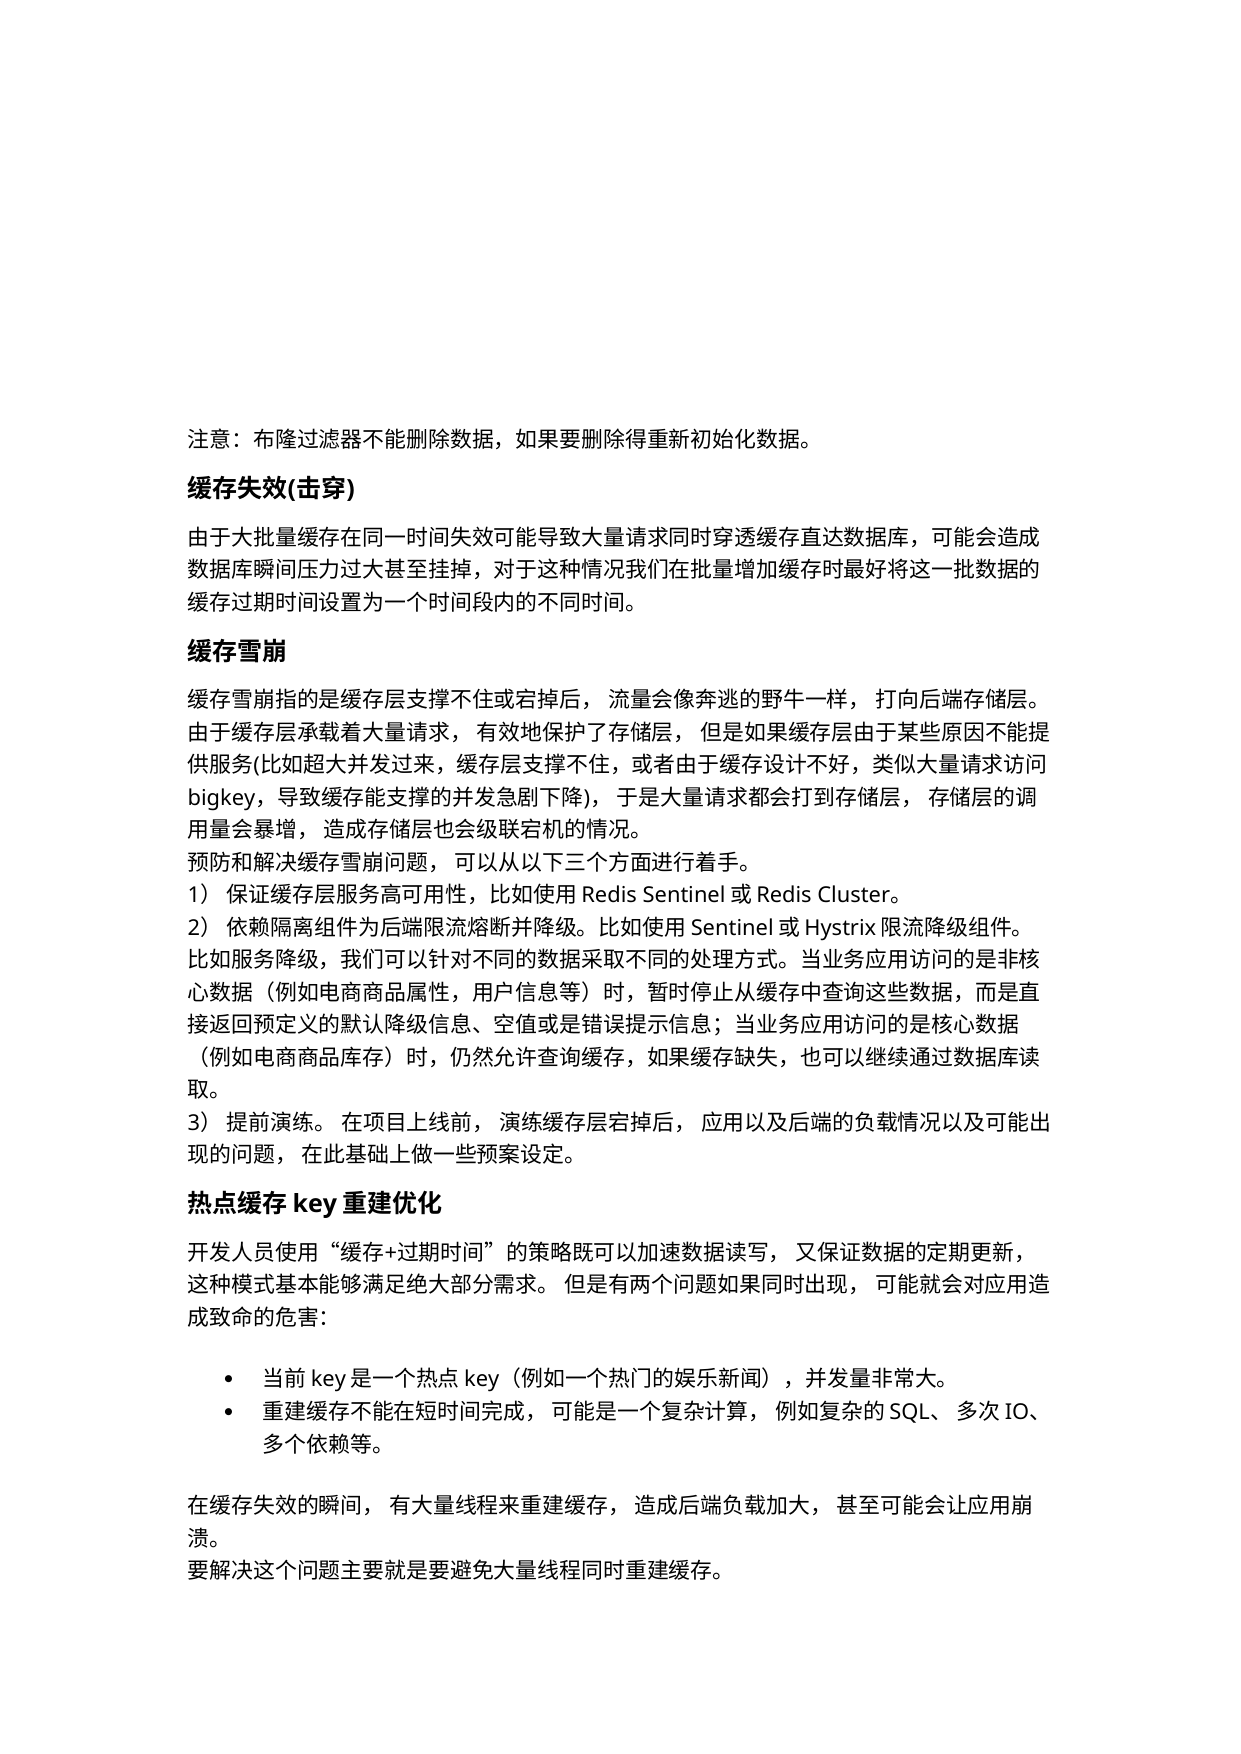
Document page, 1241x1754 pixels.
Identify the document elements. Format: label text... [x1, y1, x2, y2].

text 开发人员使用“缓存+过期时间”的策略既可以加速数据读写， 又保证数据的定期更新， 这种模式基本能够满足绝大部分需求。 但是有两个问题如果同时出现， 可能就会对应用造成致命的危害： [187, 1234, 1053, 1332]
text 要解决这个问题主要就是要避免大量线程同时重建缓存。 [187, 1553, 1053, 1585]
text 缓存雪崩指的是缓存层支撑不住或宕掉后， 流量会像奔逃的野牛一样， 打向后端存储层。 [187, 682, 1053, 714]
text 由于大批量缓存在同一时间失效可能导致大量请求同时穿透缓存直达数据库，可能会造成数据库瞬间压力过大甚至挂掉，对于这种情况我们在批量增加缓存时最好将这一批数据的缓存过期时间设置为一个时间段内的不同时间。 [187, 519, 1053, 617]
text 2） 依赖隔离组件为后端限流熔断并降级。比如使用Sentinel或Hystrix限流降级组件。 [187, 909, 1053, 942]
text 1） 保证缓存层服务高可用性，比如使用Redis Sentinel或Redis Cluster。 [187, 877, 1053, 909]
text 热点缓存key重建优化 [187, 1169, 1053, 1234]
list 当前key是一个热点key（例如一个热门的娱乐新闻），并发量非常大。 [225, 1361, 1053, 1394]
text 比如服务降级，我们可以针对不同的数据采取不同的处理方式。当业务应用访问的是非核心数据（例如电商商品属性，用户信息等）时，暂时停止从缓存中查询这些数据，而是直接返回预定义的默认降级信息、空值或是错误提示信息；当业务应用访问的是核心数据（例如电商商品库存）时，仍然允许查询缓存，如果缓存缺失，也可以继续通过数据库读取。 [187, 942, 1053, 1104]
text 预防和解决缓存雪崩问题， 可以从以下三个方面进行着手。 [187, 844, 1053, 877]
text 在缓存失效的瞬间， 有大量线程来重建缓存， 造成后端负载加大， 甚至可能会让应用崩溃。 [187, 1488, 1053, 1553]
text 由于缓存层承载着大量请求， 有效地保护了存储层， 但是如果缓存层由于某些原因不能提供服务(比如超大并发过来，缓存层支撑不住，或者由于缓存设计不好，类似大量请求访问bigkey，导致缓存能支撑的并发急剧下降)， 于是大量请求都会打到存储层， 存储层的调用量会暴增， 造成存储层也会级联宕机的情况。 [187, 714, 1053, 844]
text 3） 提前演练。 在项目上线前， 演练缓存层宕掉后， 应用以及后端的负载情况以及可能出现的问题， 在此基础上做一些预案设定。 [187, 1104, 1053, 1169]
text 缓存失效(击穿) [187, 454, 1053, 519]
text 注意：布隆过滤器不能删除数据，如果要删除得重新初始化数据。 [187, 422, 1053, 454]
text 缓存雪崩 [187, 617, 1053, 682]
list 重建缓存不能在短时间完成， 可能是一个复杂计算， 例如复杂的SQL、 多次IO、 多个依赖等。 [225, 1394, 1053, 1459]
